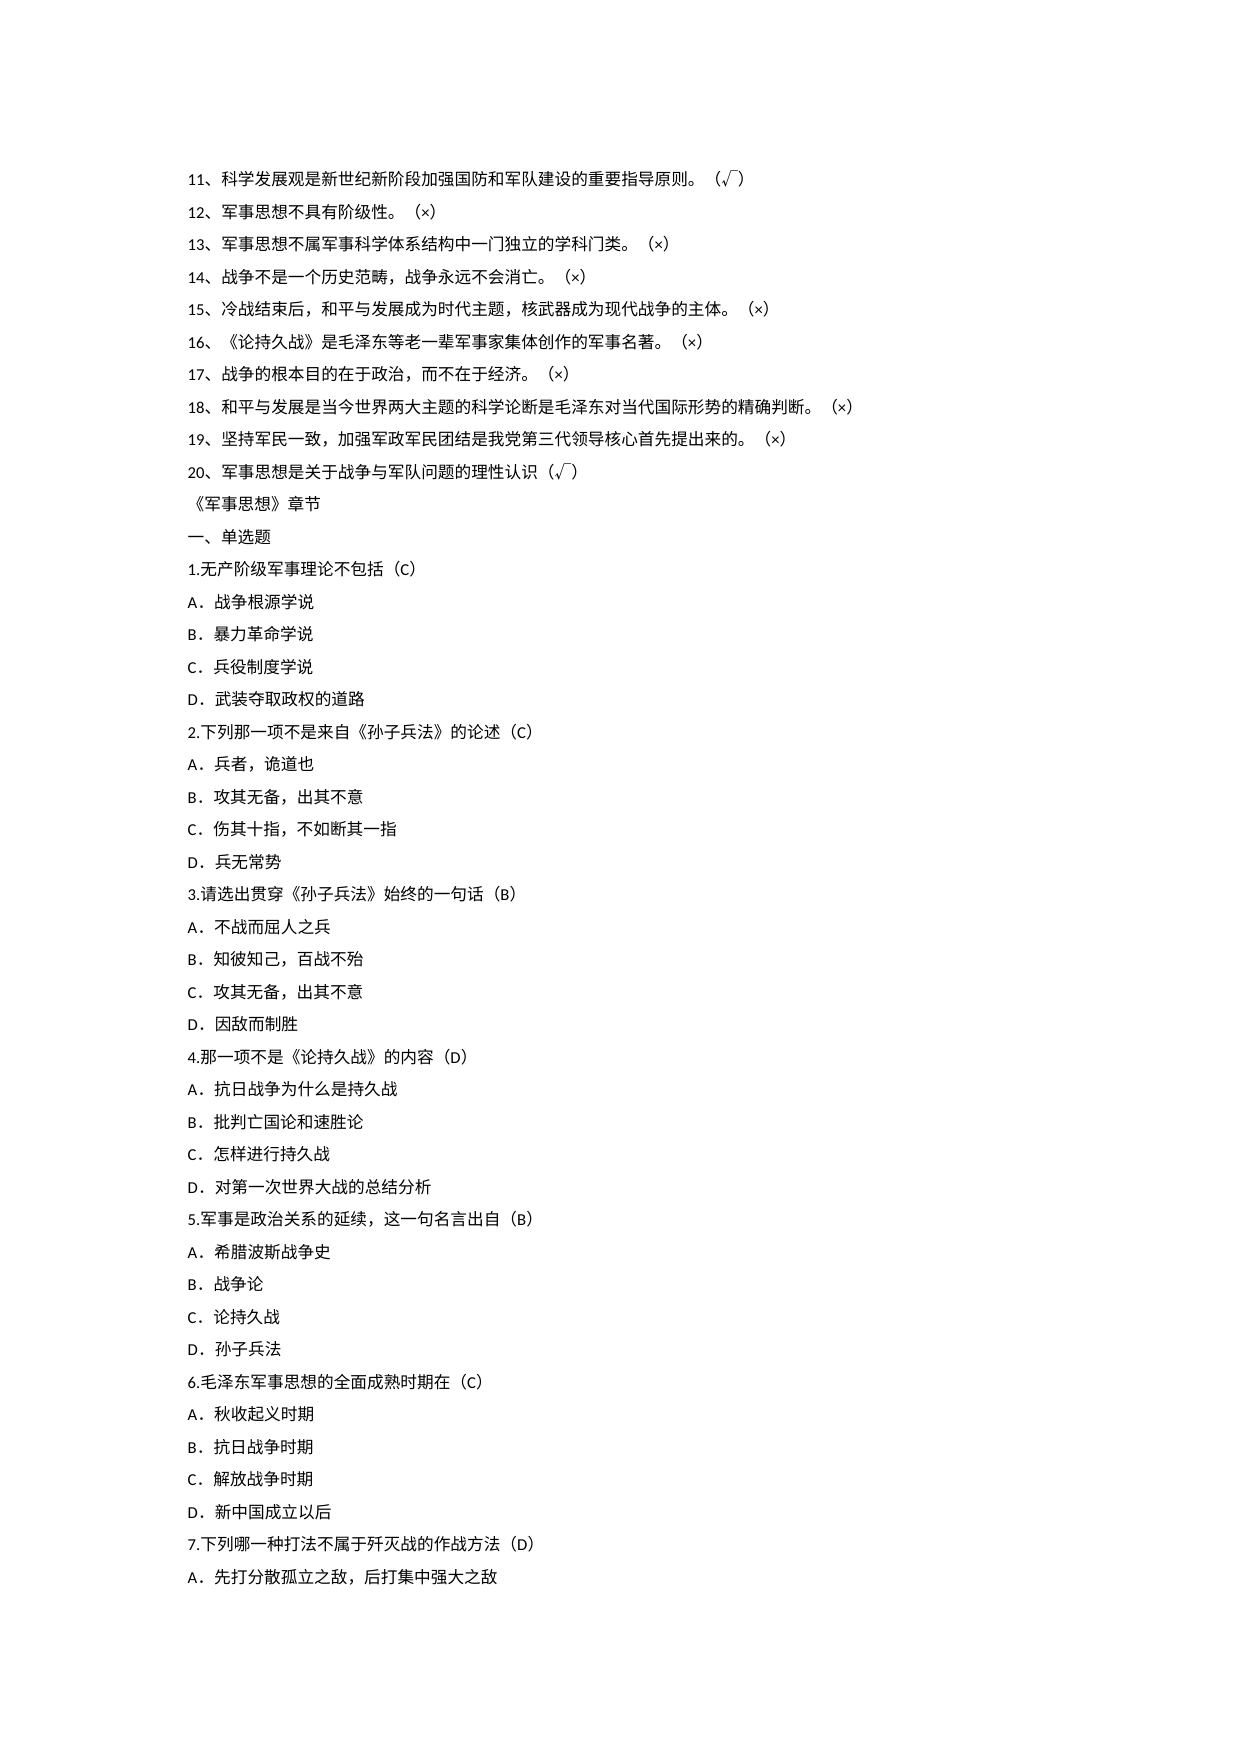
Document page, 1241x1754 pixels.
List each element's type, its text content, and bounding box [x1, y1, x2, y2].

text D．因敌而制胜 [187, 1007, 1053, 1039]
text 13、军事思想不属军事科学体系结构中一门独立的学科门类。（×） [187, 227, 1053, 259]
text 12、军事思想不具有阶级性。（×） [187, 194, 1053, 227]
text 6.毛泽东军事思想的全面成熟时期在（C） [187, 1364, 1053, 1397]
text 一、单选题 [187, 519, 1053, 552]
text C．怎样进行持久战 [187, 1137, 1053, 1169]
text 20、军事思想是关于战争与军队问题的理性认识（√） [187, 454, 1053, 487]
text 19、坚持军民一致，加强军政军民团结是我党第三代领导核心首先提出来的。（×） [187, 422, 1053, 454]
text B．暴力革命学说 [187, 617, 1053, 649]
text 2.下列那一项不是来自《孙子兵法》的论述（C） [187, 714, 1053, 747]
text B．战争论 [187, 1267, 1053, 1299]
text 14、战争不是一个历史范畴，战争永远不会消亡。（×） [187, 259, 1053, 292]
text B．攻其无备，出其不意 [187, 779, 1053, 812]
text D．对第一次世界大战的总结分析 [187, 1169, 1053, 1202]
text 3.请选出贯穿《孙子兵法》始终的一句话（B） [187, 877, 1053, 909]
text 16、《论持久战》是毛泽东等老一辈军事家集体创作的军事名著。（×） [187, 324, 1053, 357]
text 7.下列哪一种打法不属于歼灭战的作战方法（D） [187, 1527, 1053, 1559]
text A．先打分散孤立之敌，后打集中强大之敌 [187, 1559, 1053, 1592]
text 15、冷战结束后，和平与发展成为时代主题，核武器成为现代战争的主体。（×） [187, 292, 1053, 324]
text 11、科学发展观是新世纪新阶段加强国防和军队建设的重要指导原则。（√） [187, 162, 1053, 194]
text B．知彼知己，百战不殆 [187, 942, 1053, 974]
text D．新中国成立以后 [187, 1494, 1053, 1527]
text C．攻其无备，出其不意 [187, 974, 1053, 1007]
text C．解放战争时期 [187, 1462, 1053, 1494]
text D．兵无常势 [187, 844, 1053, 877]
text C．论持久战 [187, 1299, 1053, 1332]
text A．兵者，诡道也 [187, 747, 1053, 779]
text 1.无产阶级军事理论不包括（C） [187, 552, 1053, 584]
text 17、战争的根本目的在于政治，而不在于经济。（×） [187, 357, 1053, 389]
text A．不战而屈人之兵 [187, 909, 1053, 942]
text B．批判亡国论和速胜论 [187, 1104, 1053, 1137]
text A．秋收起义时期 [187, 1397, 1053, 1429]
text 4.那一项不是《论持久战》的内容（D） [187, 1039, 1053, 1072]
text D．孙子兵法 [187, 1332, 1053, 1364]
text 18、和平与发展是当今世界两大主题的科学论断是毛泽东对当代国际形势的精确判断。（×） [187, 389, 1053, 422]
text D．武装夺取政权的道路 [187, 682, 1053, 714]
text 《军事思想》章节 [187, 487, 1053, 519]
text C．兵役制度学说 [187, 649, 1053, 682]
text C．伤其十指，不如断其一指 [187, 812, 1053, 844]
text A．抗日战争为什么是持久战 [187, 1072, 1053, 1104]
text B．抗日战争时期 [187, 1429, 1053, 1462]
text 5.军事是政治关系的延续，这一句名言出自（B） [187, 1202, 1053, 1234]
text A．希腊波斯战争史 [187, 1234, 1053, 1267]
text A．战争根源学说 [187, 584, 1053, 617]
